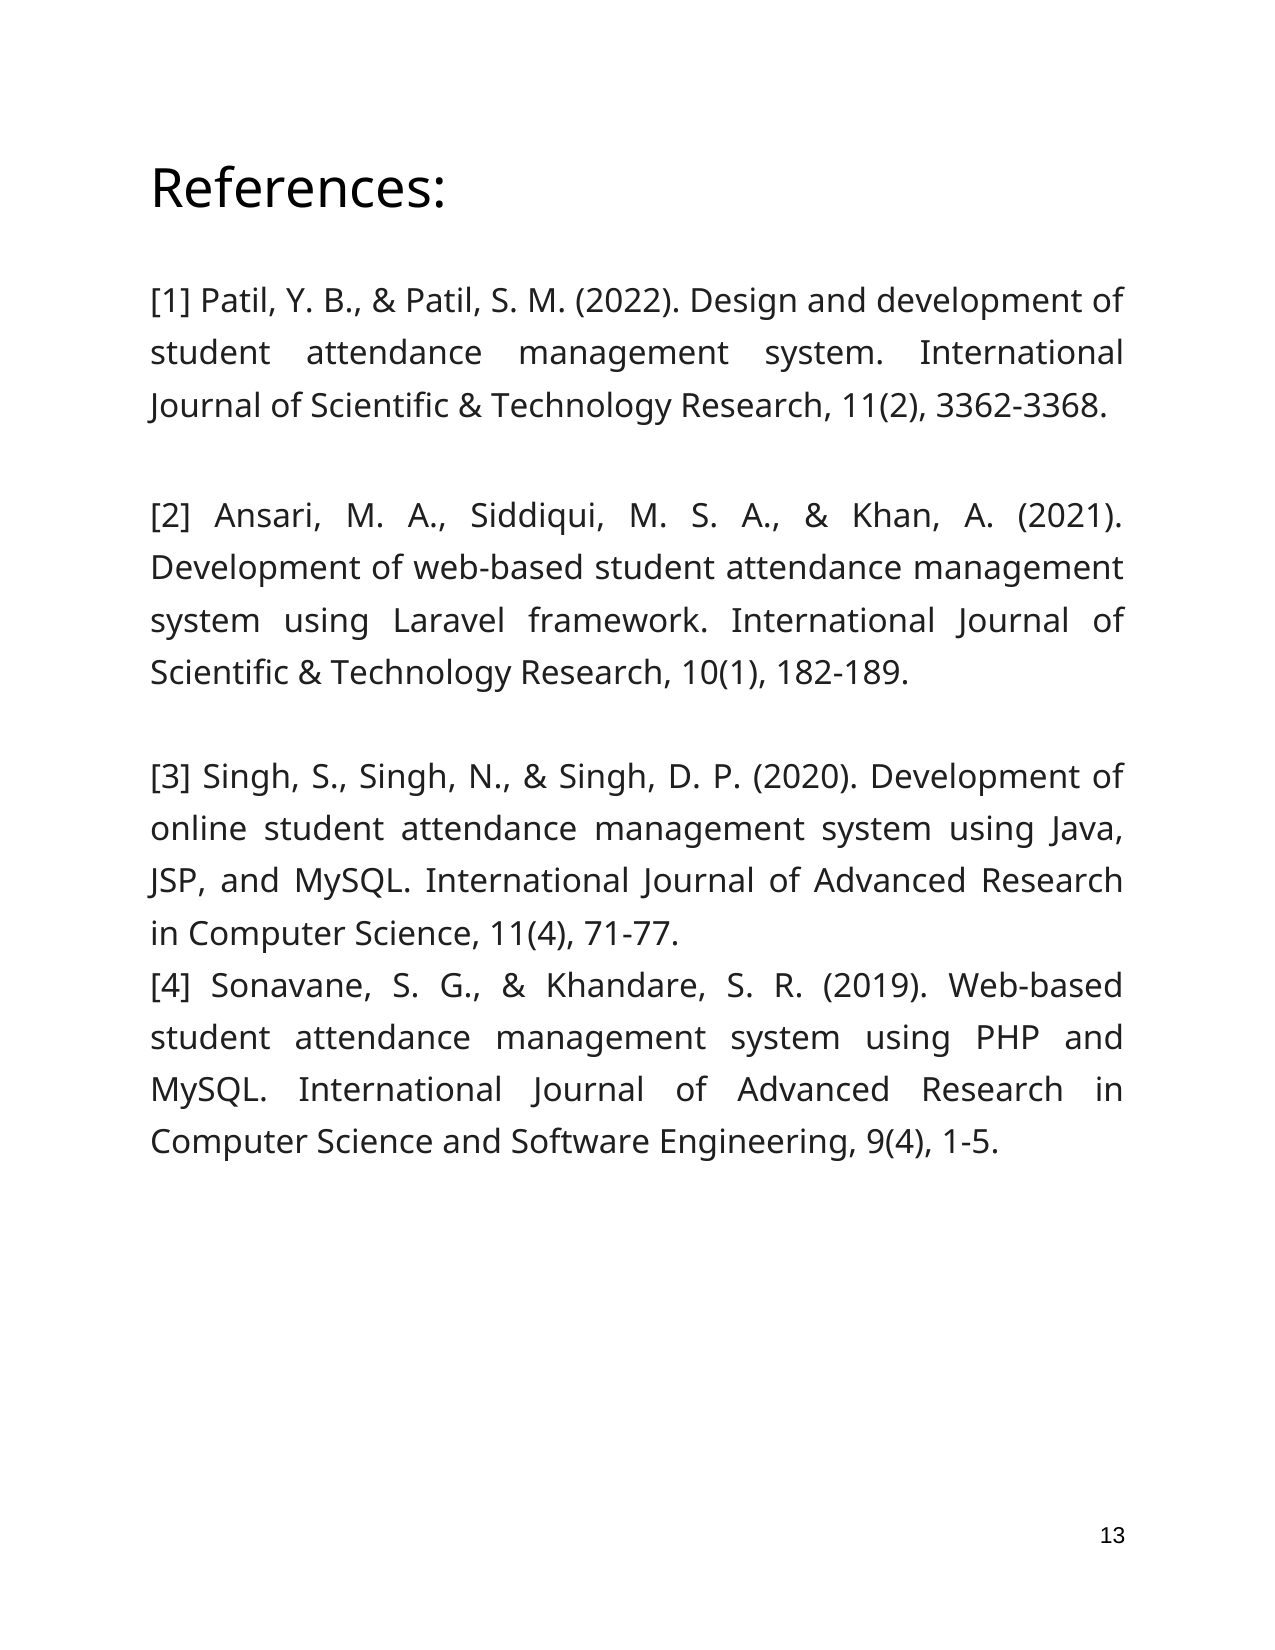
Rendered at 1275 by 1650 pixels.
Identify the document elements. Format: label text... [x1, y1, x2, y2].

text References: [150, 150, 1125, 224]
text [3] Singh, S., Singh, N., & Singh, D. P. (2020). Development of online student attendance management system using Java, JSP, and MySQL. International Journal of Advanced Research in Computer Science, 11(4), 71-77. [150, 753, 1125, 955]
text [2] Ansari, M. A., Siddiqui, M. S. A., & Khan, A. (2021). Development of web-based student attendance management system using Laravel framework. International Journal of Scientific & Technology Research, 10(1), 182-189. [150, 492, 1125, 694]
text [4] Sonavane, S. G., & Khandare, S. R. (2019). Web-based student attendance management system using PHP and MySQL. International Journal of Advanced Research in Computer Science and Software Engineering, 9(4), 1-5. [150, 962, 1125, 1164]
text [1] Patil, Y. B., & Patil, S. M. (2022). Design and development of student attendance management system. International Journal of Scientific & Technology Research, 11(2), 3362-3368. [150, 277, 1125, 427]
